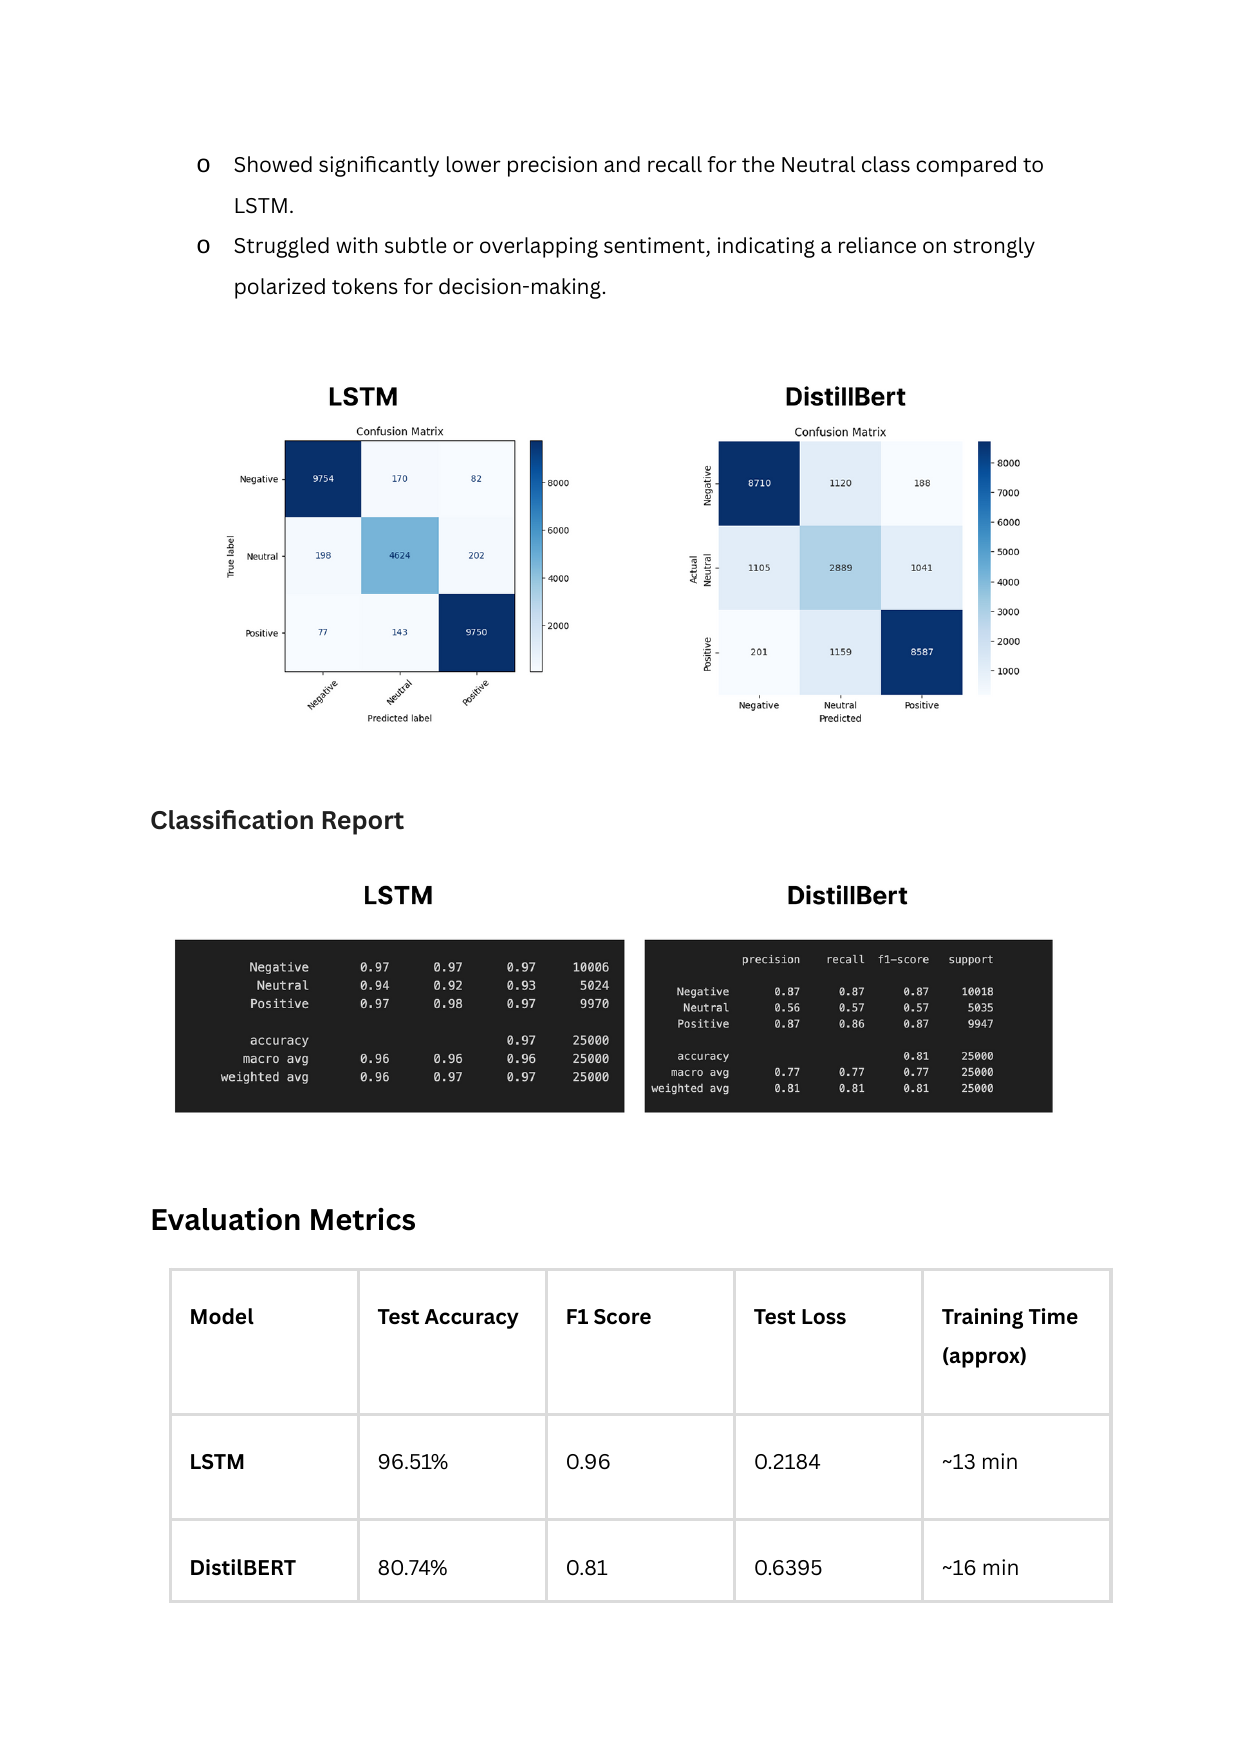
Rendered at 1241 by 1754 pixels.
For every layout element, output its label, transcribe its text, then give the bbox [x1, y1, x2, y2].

table_cell LSTM [172, 1416, 357, 1518]
table_cell 0.2184 [736, 1416, 921, 1518]
table_cell ~13 min [924, 1416, 1109, 1518]
table_cell 0.81 [548, 1521, 733, 1600]
picture [150, 862, 1091, 1128]
table_header Test Accuracy [360, 1271, 545, 1413]
table_header Model [172, 1271, 357, 1413]
table_header F1 Score [548, 1271, 733, 1413]
table_cell 0.6395 [736, 1521, 921, 1600]
list Struggled with subtle or overlapping sentiment, indicating a reliance on strongly polarized tokens for decision-making. [196, 231, 1090, 301]
table_cell 0.96 [548, 1416, 733, 1518]
table_header Test Loss [736, 1271, 921, 1413]
table_cell 80.74% [360, 1521, 545, 1600]
text Evaluation Metrics [150, 1199, 1090, 1239]
picture [150, 324, 1091, 786]
table_header Training Time (approx) [924, 1271, 1109, 1413]
table_cell ~16 min [924, 1521, 1109, 1600]
text Classification Report [150, 802, 1090, 836]
list Showed significantly lower precision and recall for the Neutral class compared to LSTM. [196, 150, 1090, 219]
table_cell DistilBERT [172, 1521, 357, 1600]
table_cell 96.51% [360, 1416, 545, 1518]
